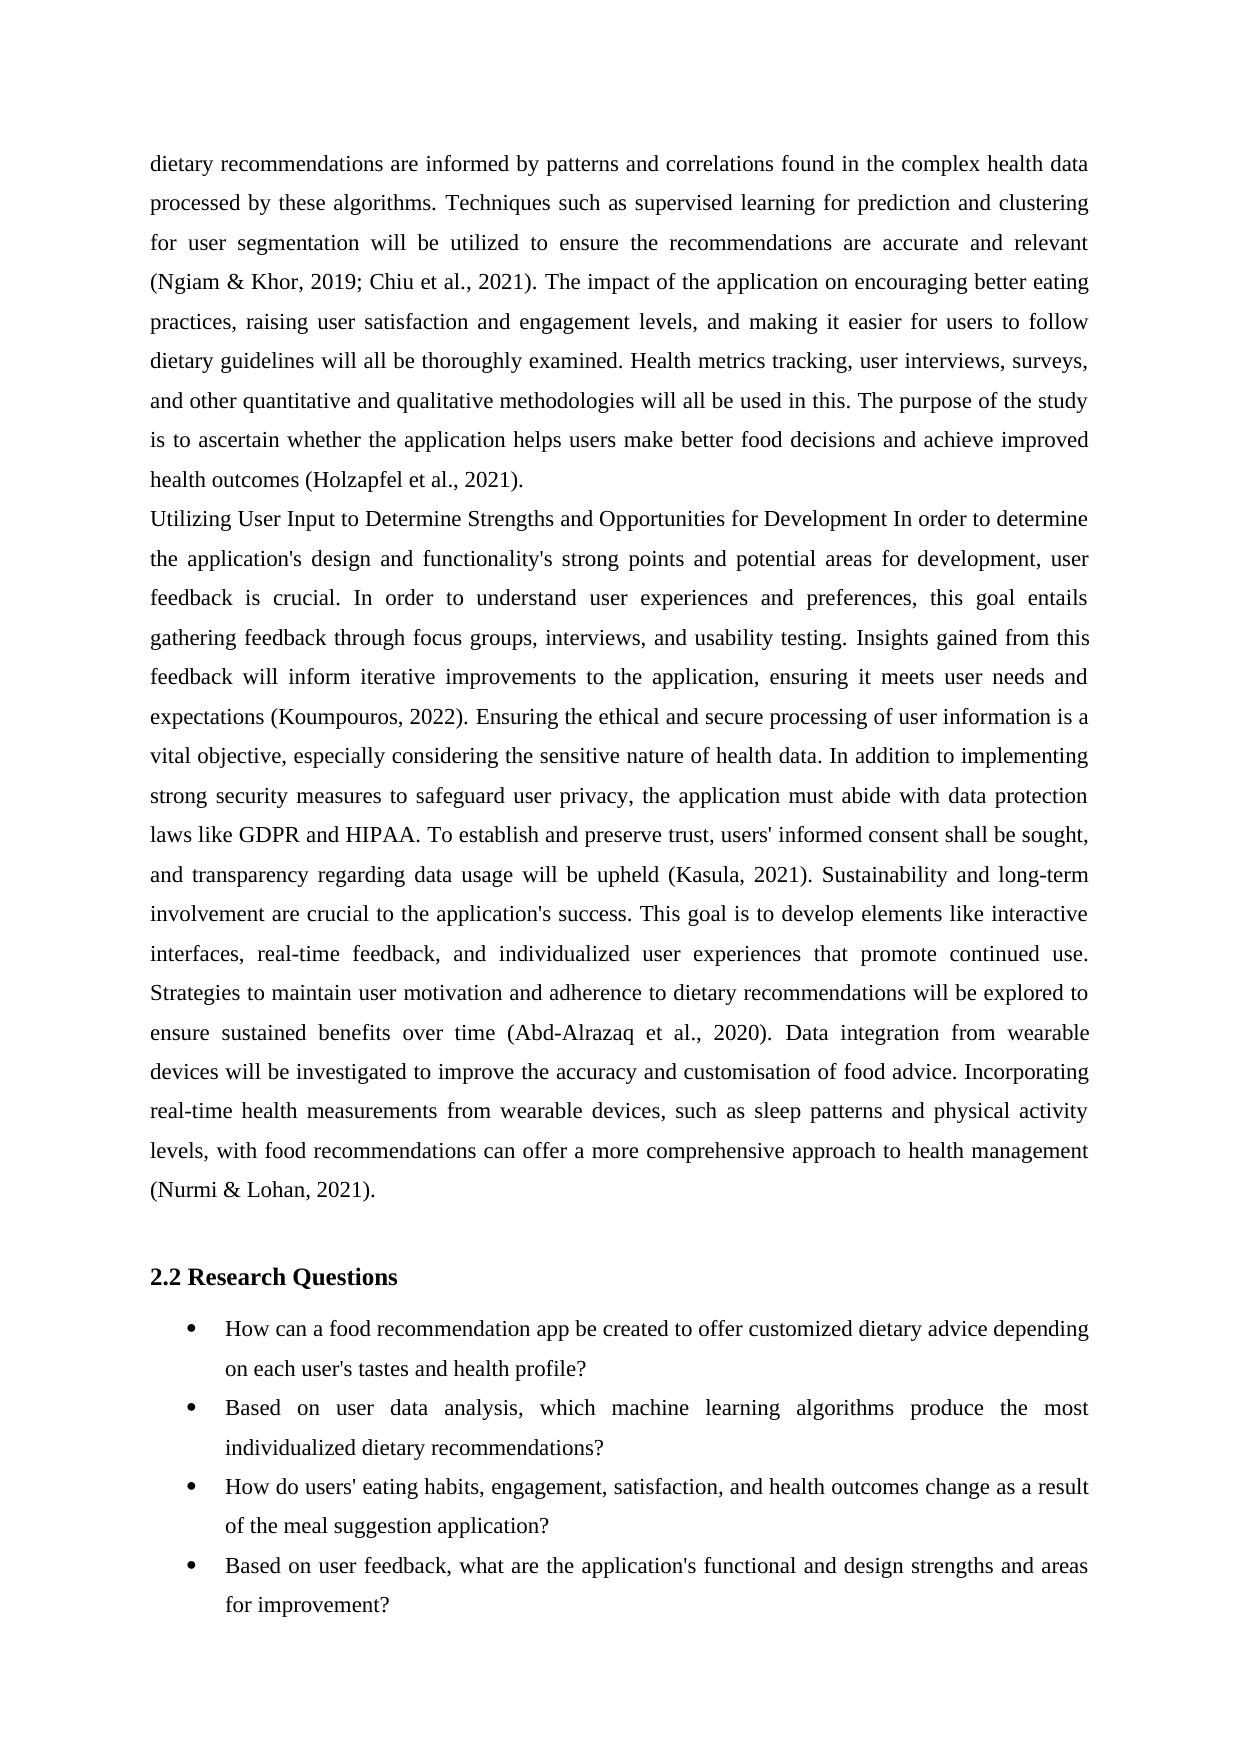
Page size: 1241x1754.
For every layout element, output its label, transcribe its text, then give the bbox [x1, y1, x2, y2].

list Based on user feedback, what are the application's functional and design strengths and areas for improvement? [187, 1552, 1090, 1618]
list How do users' eating habits, engagement, satisfaction, and health outcomes change as a result of the meal suggestion application? [187, 1473, 1090, 1539]
text Utilizing User Input to Determine Strengths and Opportunities for Development In order to determine the application's design and functionality's strong points and potential areas for development, user feedback is crucial. In order to understand user experiences and preferences, this goal entails gathering feedback through focus groups, interviews, and usability testing. Insights gained from this feedback will inform iterative improvements to the application, ensuring it meets user needs and expectations (Koumpouros, 2022). Ensuring the ethical and secure processing of user information is a vital objective, especially considering the sensitive nature of health data. In addition to implementing strong security measures to safeguard user privacy, the application must abide with data protection laws like GDPR and HIPAA. To establish and preserve trust, users' informed consent shall be sought, and transparency regarding data usage will be upheld (Kasula, 2021). Sustainability and long-term involvement are crucial to the application's success. This goal is to develop elements like interactive interfaces, real-time feedback, and individualized user experiences that promote continued use. Strategies to maintain user motivation and adherence to dietary recommendations will be explored to ensure sustained benefits over time (Abd-Alrazaq et al., 2020). Data integration from wearable devices will be investigated to improve the accuracy and customisation of food advice. Incorporating real-time health measurements from wearable devices, such as sleep patterns and physical activity levels, with food recommendations can offer a more comprehensive approach to health management (Nurmi & Lohan, 2021). [150, 505, 1090, 1203]
list Based on user data analysis, which machine learning algorithms produce the most individualized dietary recommendations? [187, 1394, 1090, 1460]
subtitle 2.2 Research Questions [150, 1262, 1090, 1291]
list How can a food recommendation app be created to offer customized dietary advice depending on each user's tastes and health profile? [187, 1315, 1090, 1381]
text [150, 150, 1090, 492]
